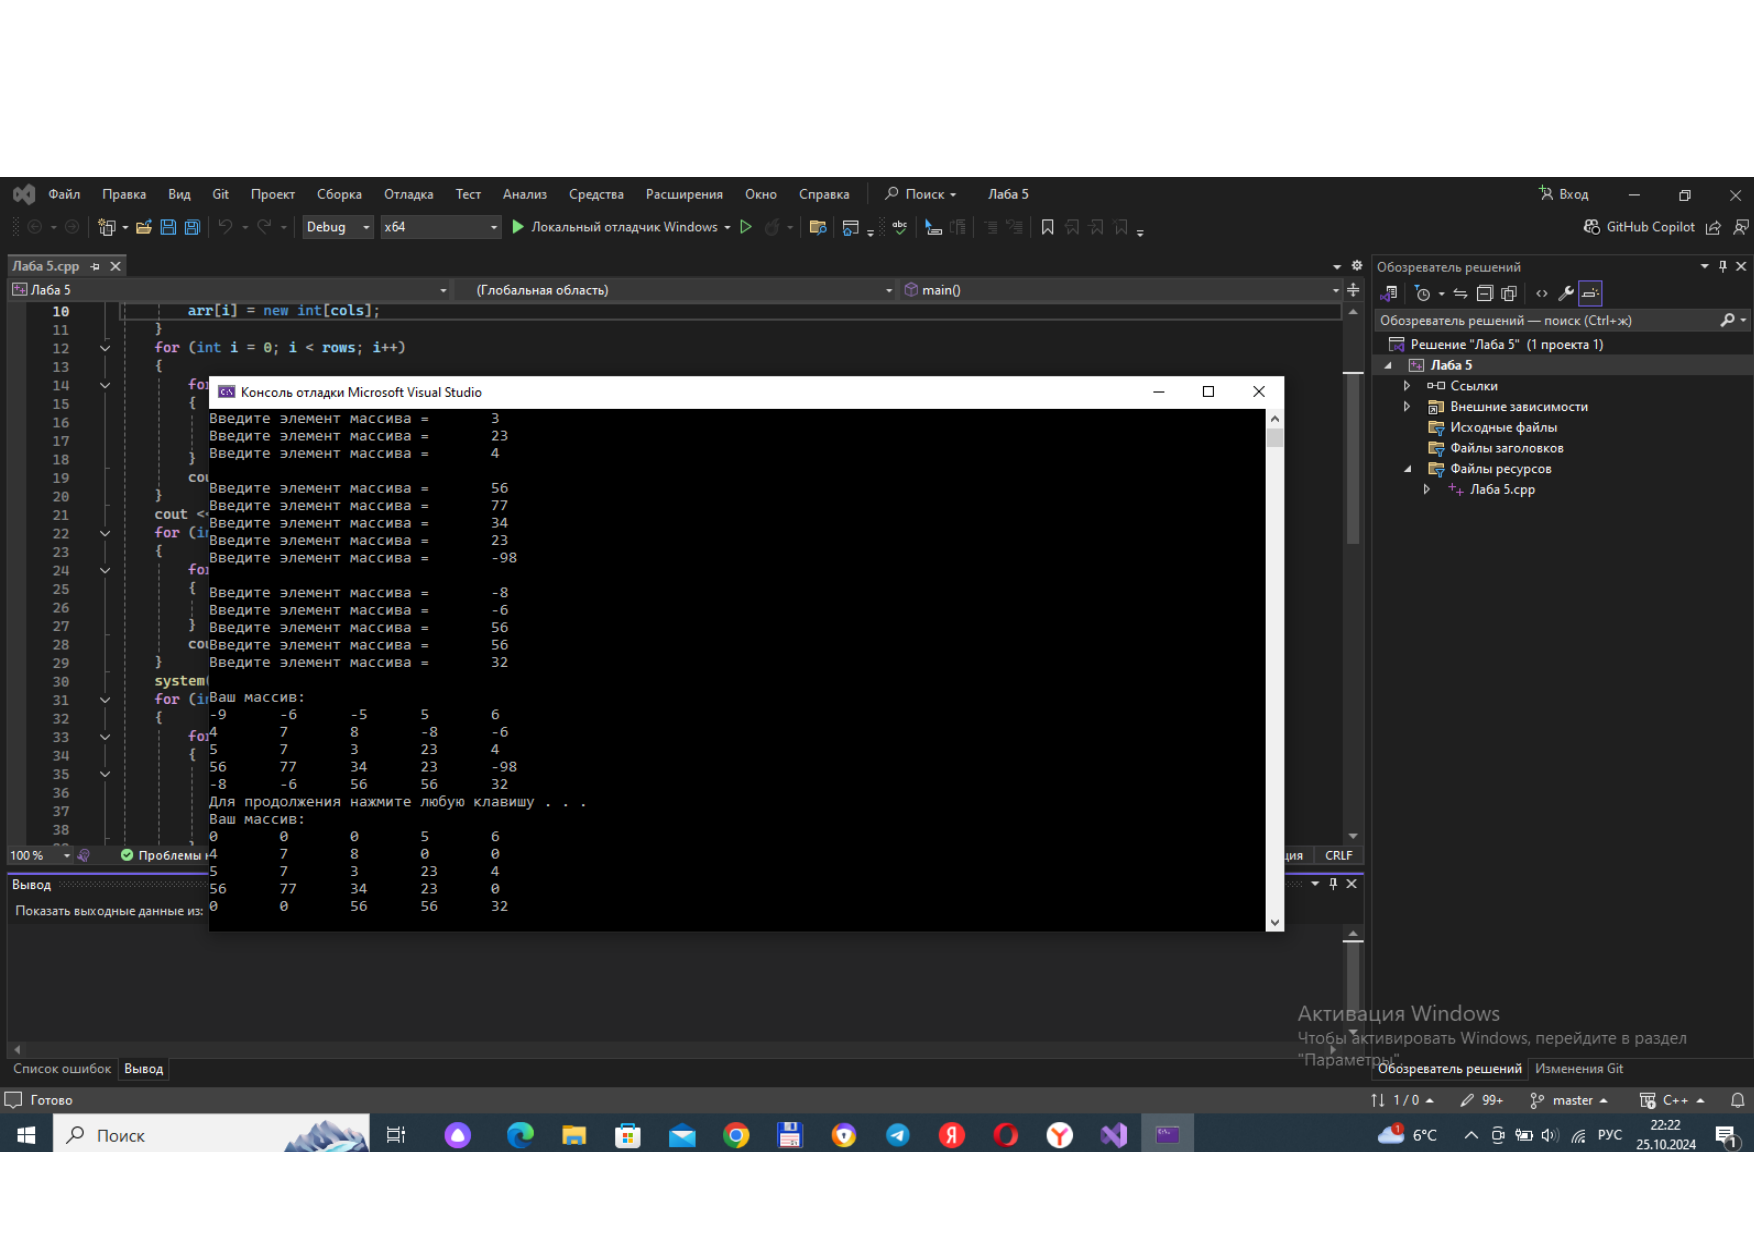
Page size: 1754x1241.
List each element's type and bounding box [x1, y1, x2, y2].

picture [0, 177, 1754, 1152]
